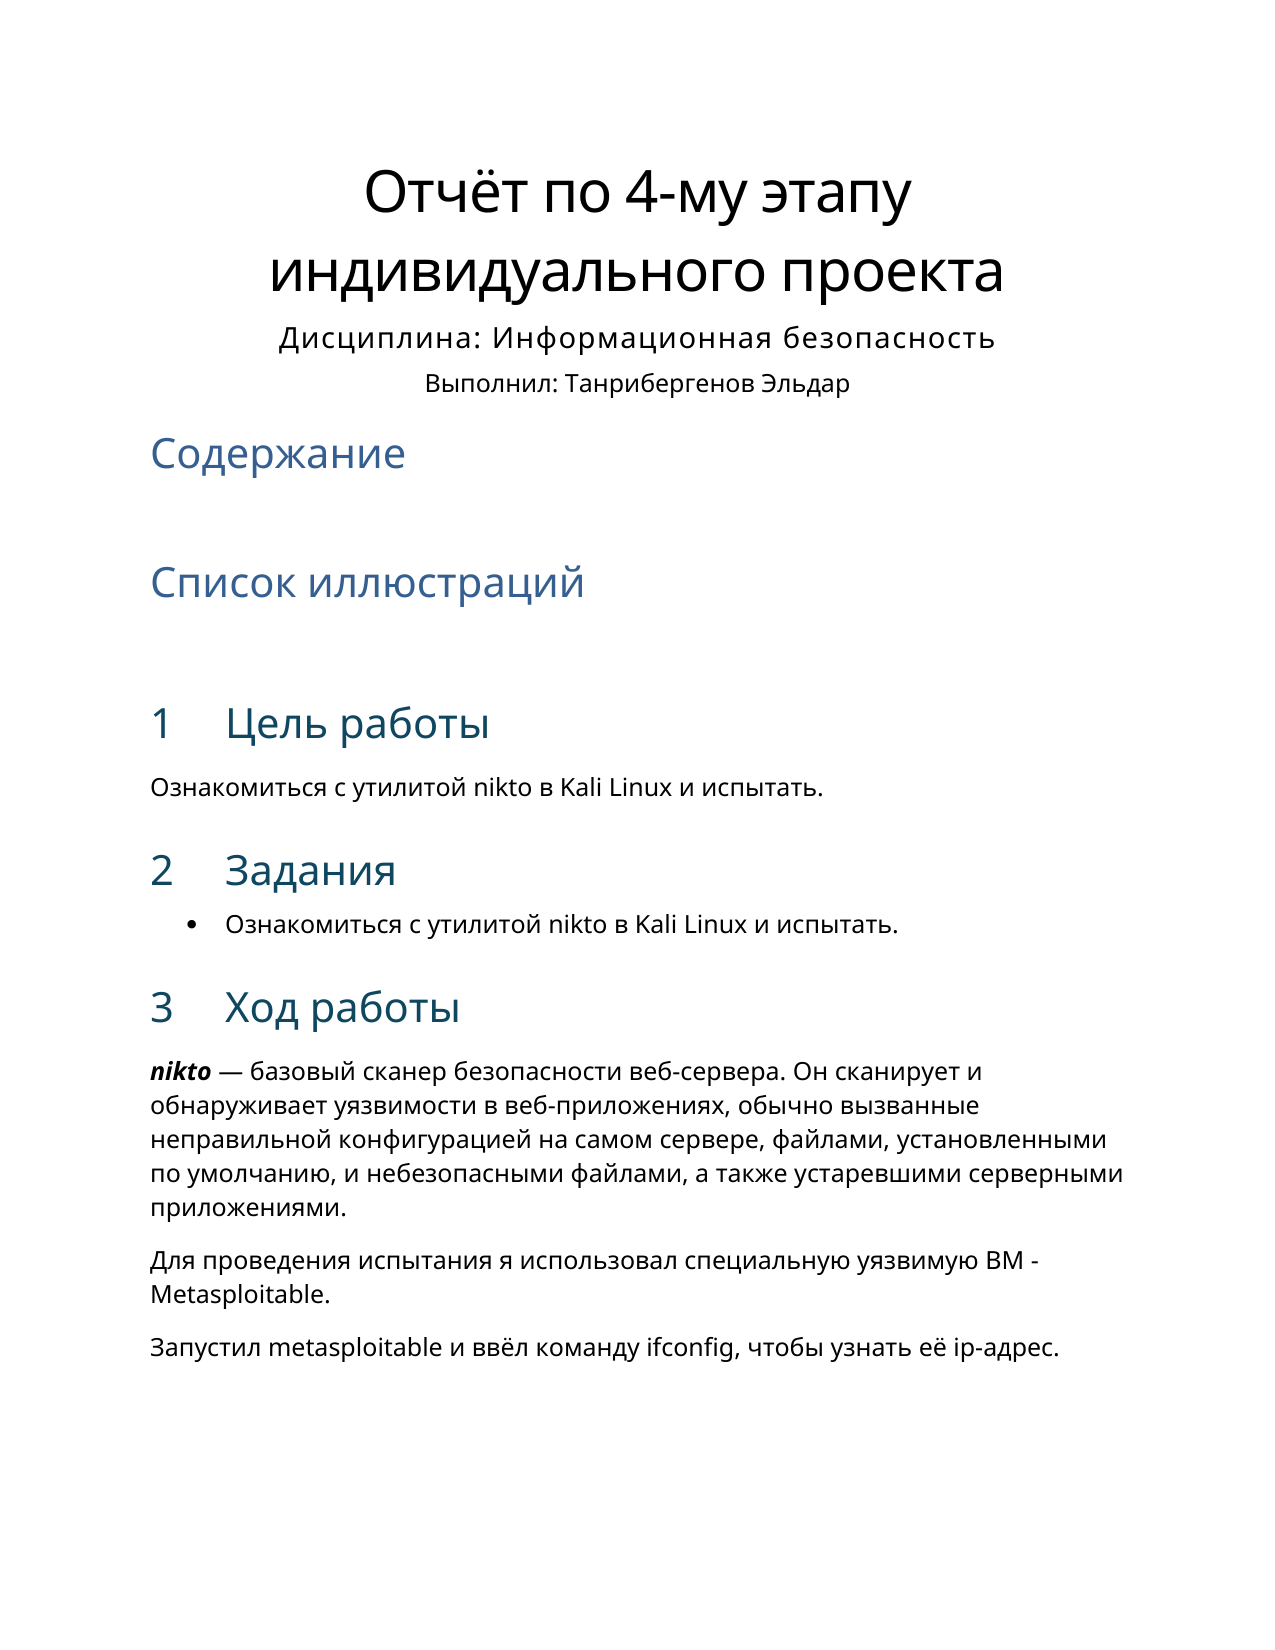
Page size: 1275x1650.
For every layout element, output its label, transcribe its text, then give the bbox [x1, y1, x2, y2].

text Запустил metasploitable и ввёл команду ifconfig, чтобы узнать её ip-адрес. [150, 1329, 1125, 1363]
subtitle 1 Цель работы [150, 694, 1125, 751]
subtitle Дисциплина: Информационная безопасность [150, 317, 1125, 357]
list Ознакомиться с утилитой nikto в Kali Linux и испытать. [187, 906, 1125, 940]
text nikto — базовый сканер безопасности веб-сервера. Он сканирует и обнаруживает уязвимости в веб-приложениях, обычно вызванные неправильной конфигурацией на самом сервере, файлами, установленными по умолчанию, и небезопасными файлами, а также устаревшими серверными приложениями. [150, 1053, 1125, 1224]
subtitle 3 Ход работы [150, 978, 1125, 1035]
subtitle 2 Задания [150, 841, 1125, 898]
text Для проведения испытания я использовал специальную уязвимую ВМ - Metasploitable. [150, 1242, 1125, 1311]
text Ознакомиться с утилитой nikto в Kali Linux и испытать. [150, 770, 1125, 804]
title Отчёт по 4-му этапу индивидуального проекта [150, 150, 1125, 309]
text Выполнил: Танрибергенов Эльдар [150, 365, 1125, 399]
